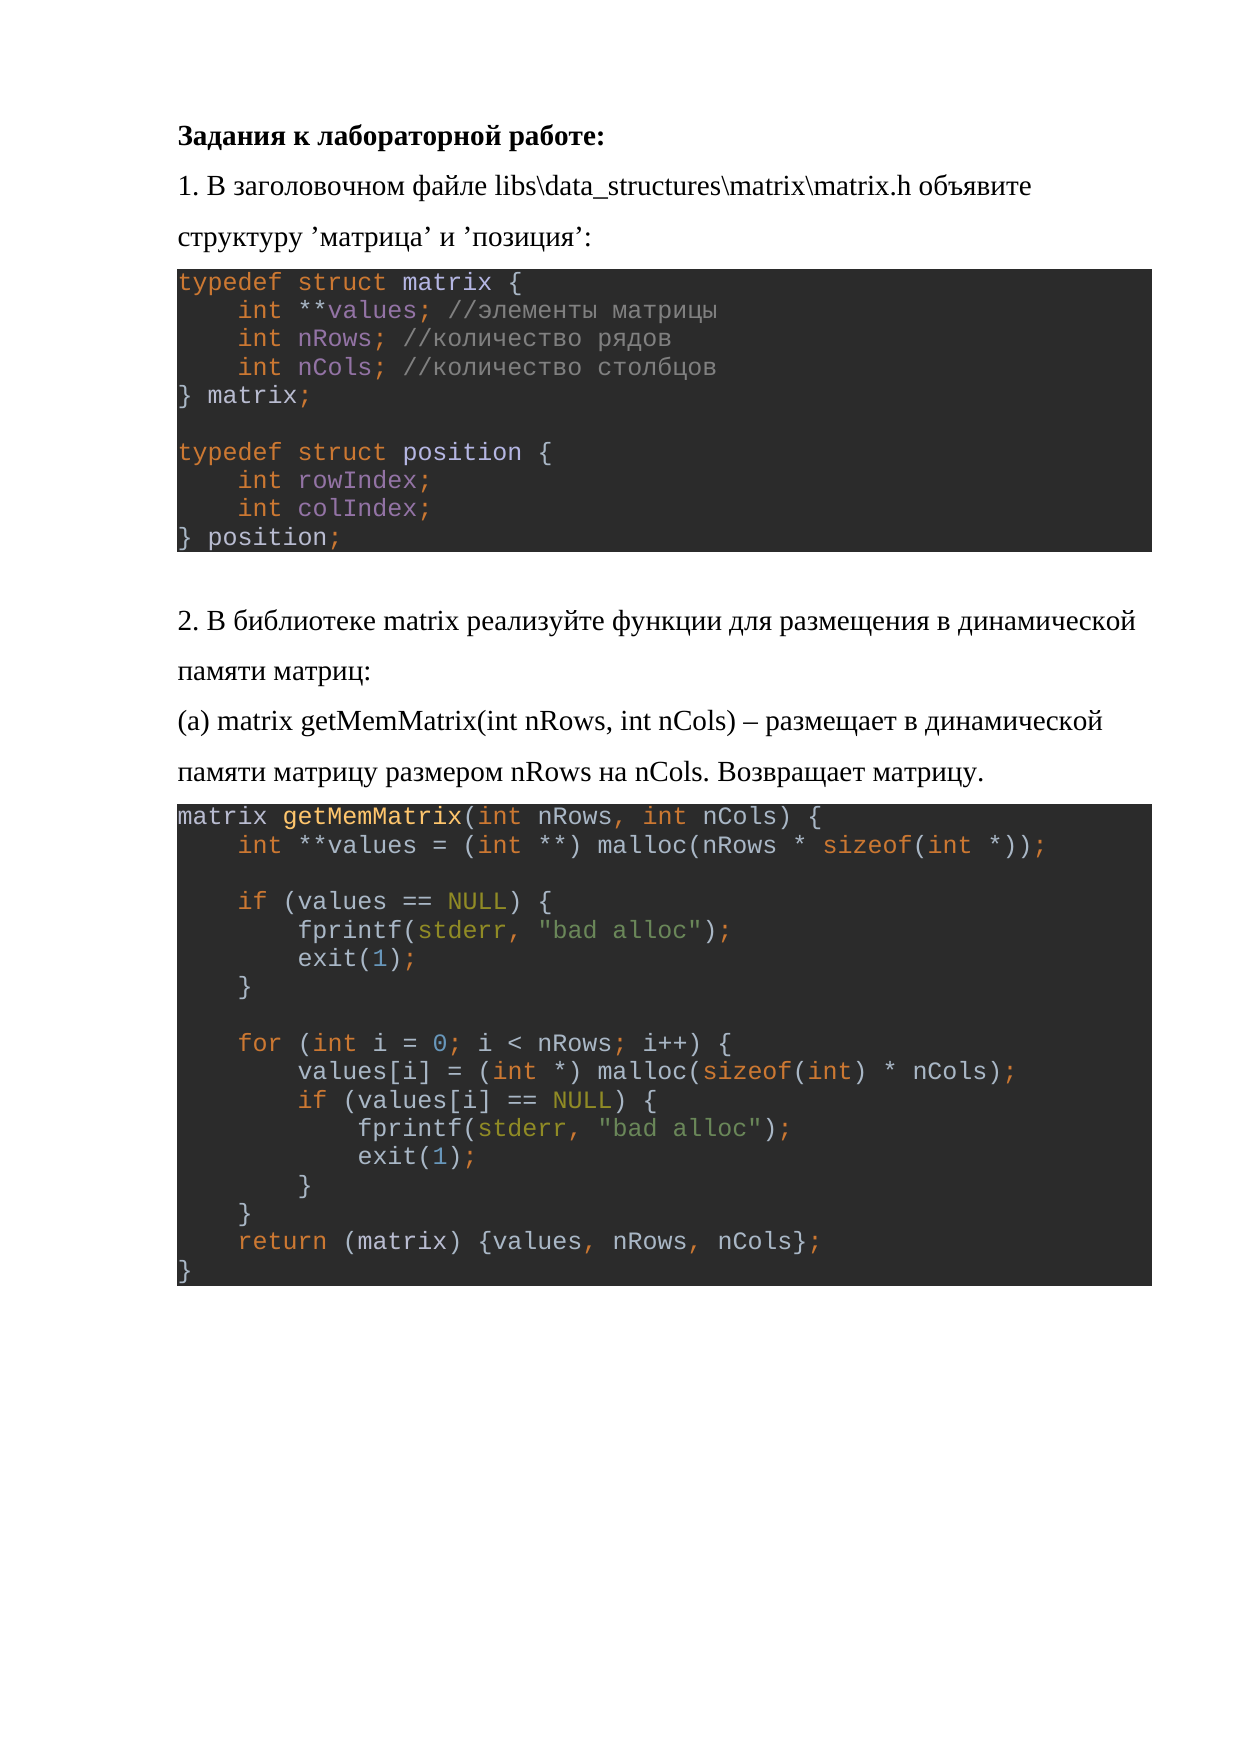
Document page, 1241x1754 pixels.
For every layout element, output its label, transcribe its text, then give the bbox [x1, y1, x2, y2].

text 2. В библиотеке matrix реализуйте функции для размещения в динамической памяти матриц: [177, 603, 1152, 687]
text typedef struct matrix { int **values; //элементы матрицы int nRows; //количество рядов int nCols; //количество столбцов } matrix; typedef struct position { int rowIndex; int colIndex; } position; [177, 269, 1152, 552]
text 1. В заголовочном файле libs\data_structures\matrix\matrix.h объявите [177, 168, 1152, 202]
text структуру ’матрица’ и ’позиция’: [177, 219, 1152, 252]
text (a) matrix getMemMatrix(int nRows, int nCols) – размещает в динамической памяти матрицу размером nRows на nCols. Возвращает матрицу. [177, 703, 1152, 787]
text matrix getMemMatrix(int nRows, int nCols) { int **values = (int **) malloc(nRows * sizeof(int *)); if (values == NULL) { fprintf(stderr, "bad alloc"); exit(1); } for (int i = 0; i < nRows; i++) { values[i] = (int *) malloc(sizeof(int) * nCols); if (values[i] == NULL) { fprintf(stderr, "bad alloc"); exit(1); } } return (matrix) {values, nRows, nCols}; } [177, 804, 1152, 1286]
text Задания к лабораторной работе: [177, 118, 1152, 152]
